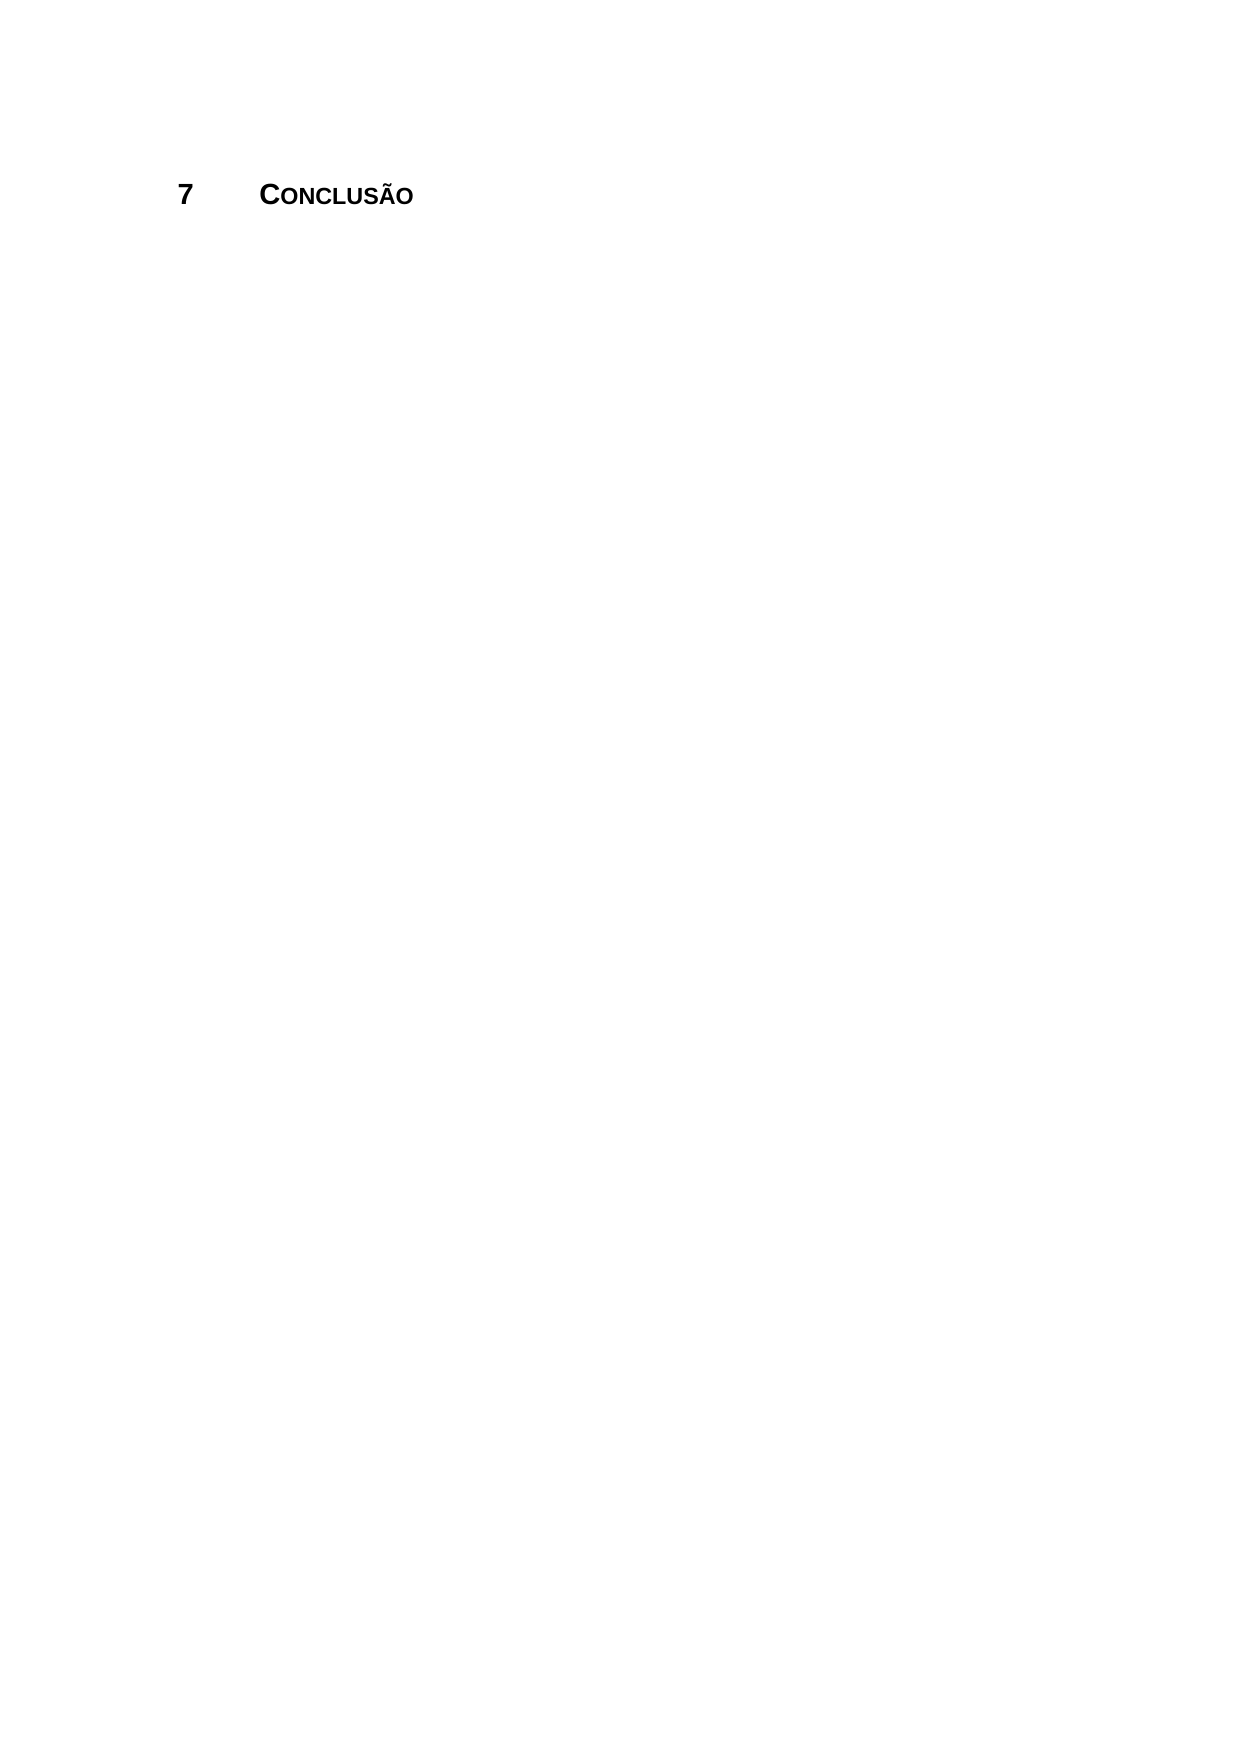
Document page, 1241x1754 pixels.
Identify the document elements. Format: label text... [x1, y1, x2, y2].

subtitle Conclusão [177, 177, 1122, 211]
